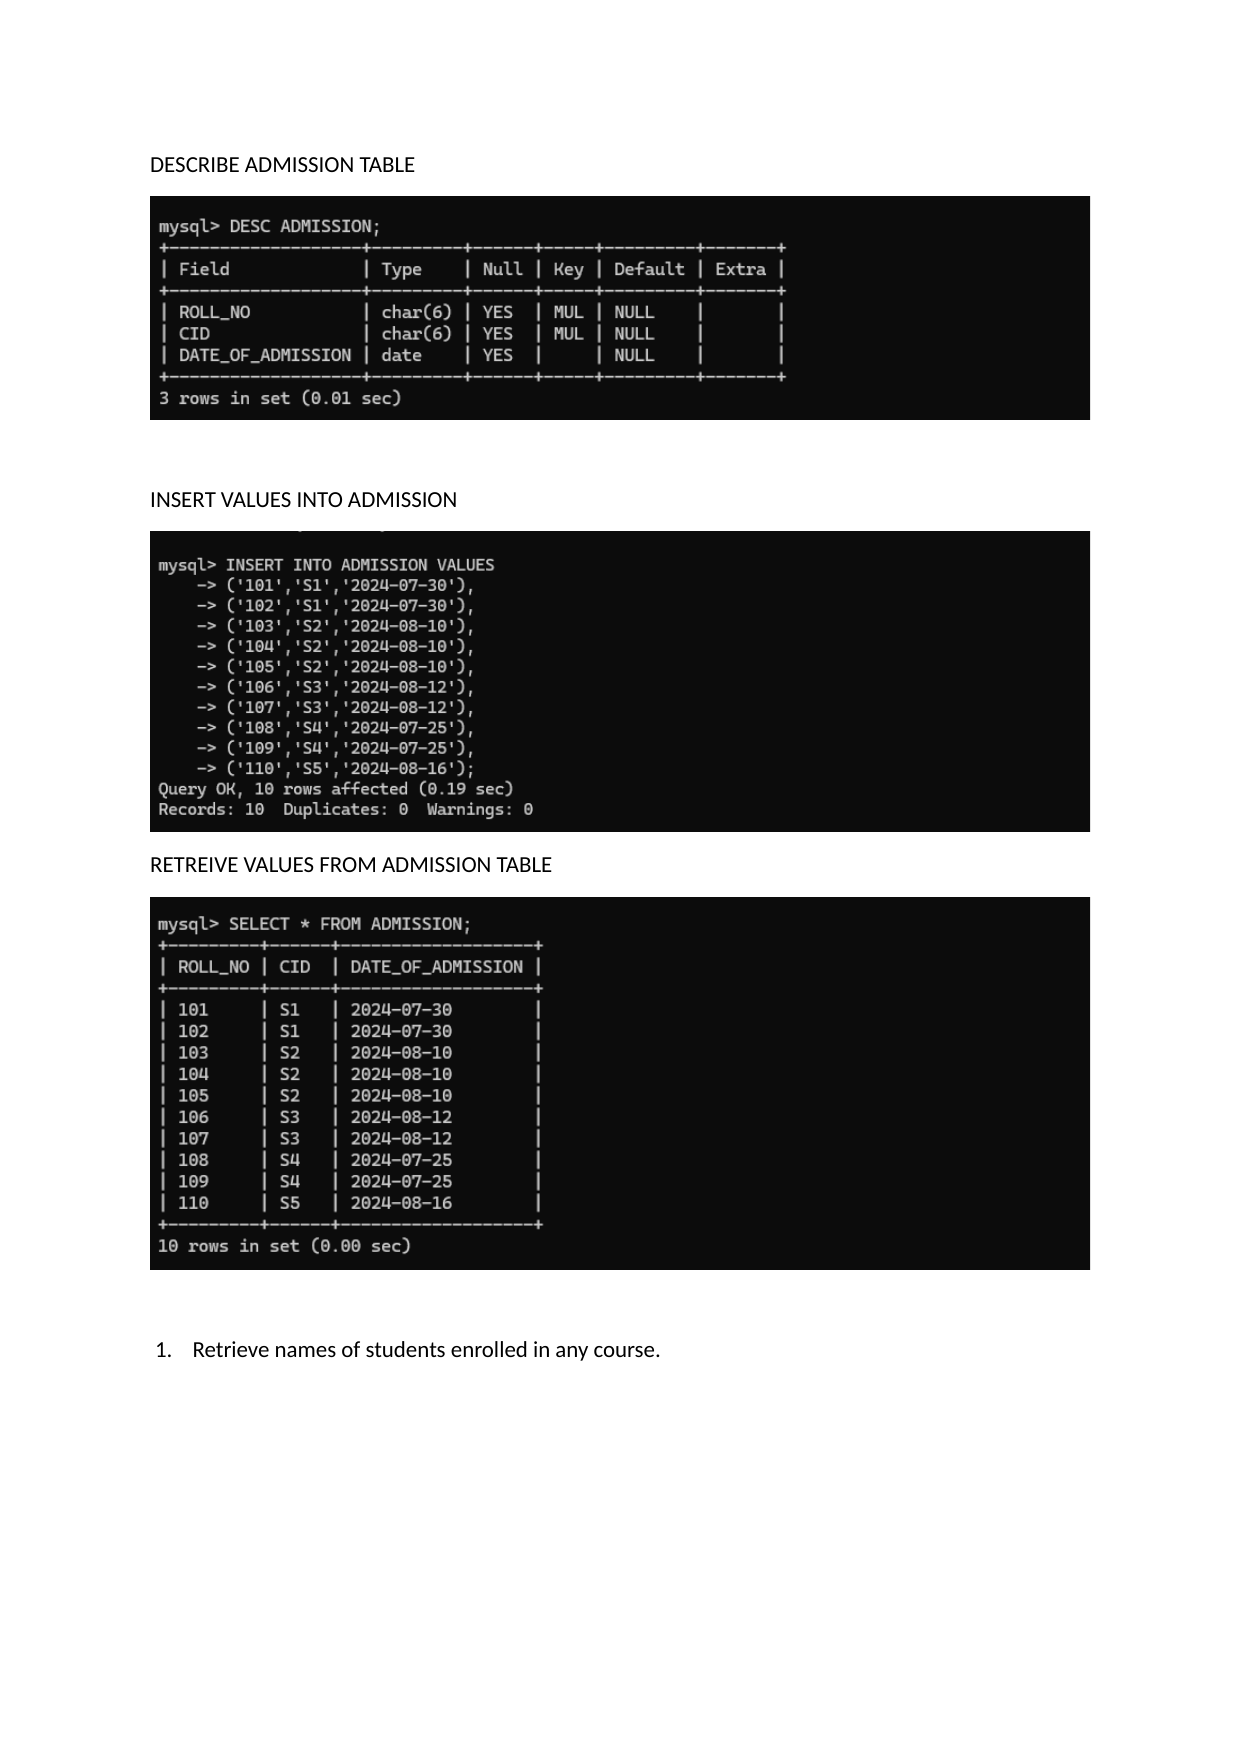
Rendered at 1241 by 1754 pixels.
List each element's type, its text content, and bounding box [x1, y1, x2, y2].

text RETREIVE VALUES FROM ADMISSION TABLE [150, 850, 1090, 878]
picture [150, 196, 1091, 420]
text DESCRIBE ADMISSION TABLE [150, 150, 1090, 178]
list Retrieve names of students enrolled in any course. [155, 1336, 1090, 1363]
picture [150, 897, 1091, 1270]
text INSERT VALUES INTO ADMISSION [150, 485, 1090, 513]
picture [150, 531, 1091, 832]
